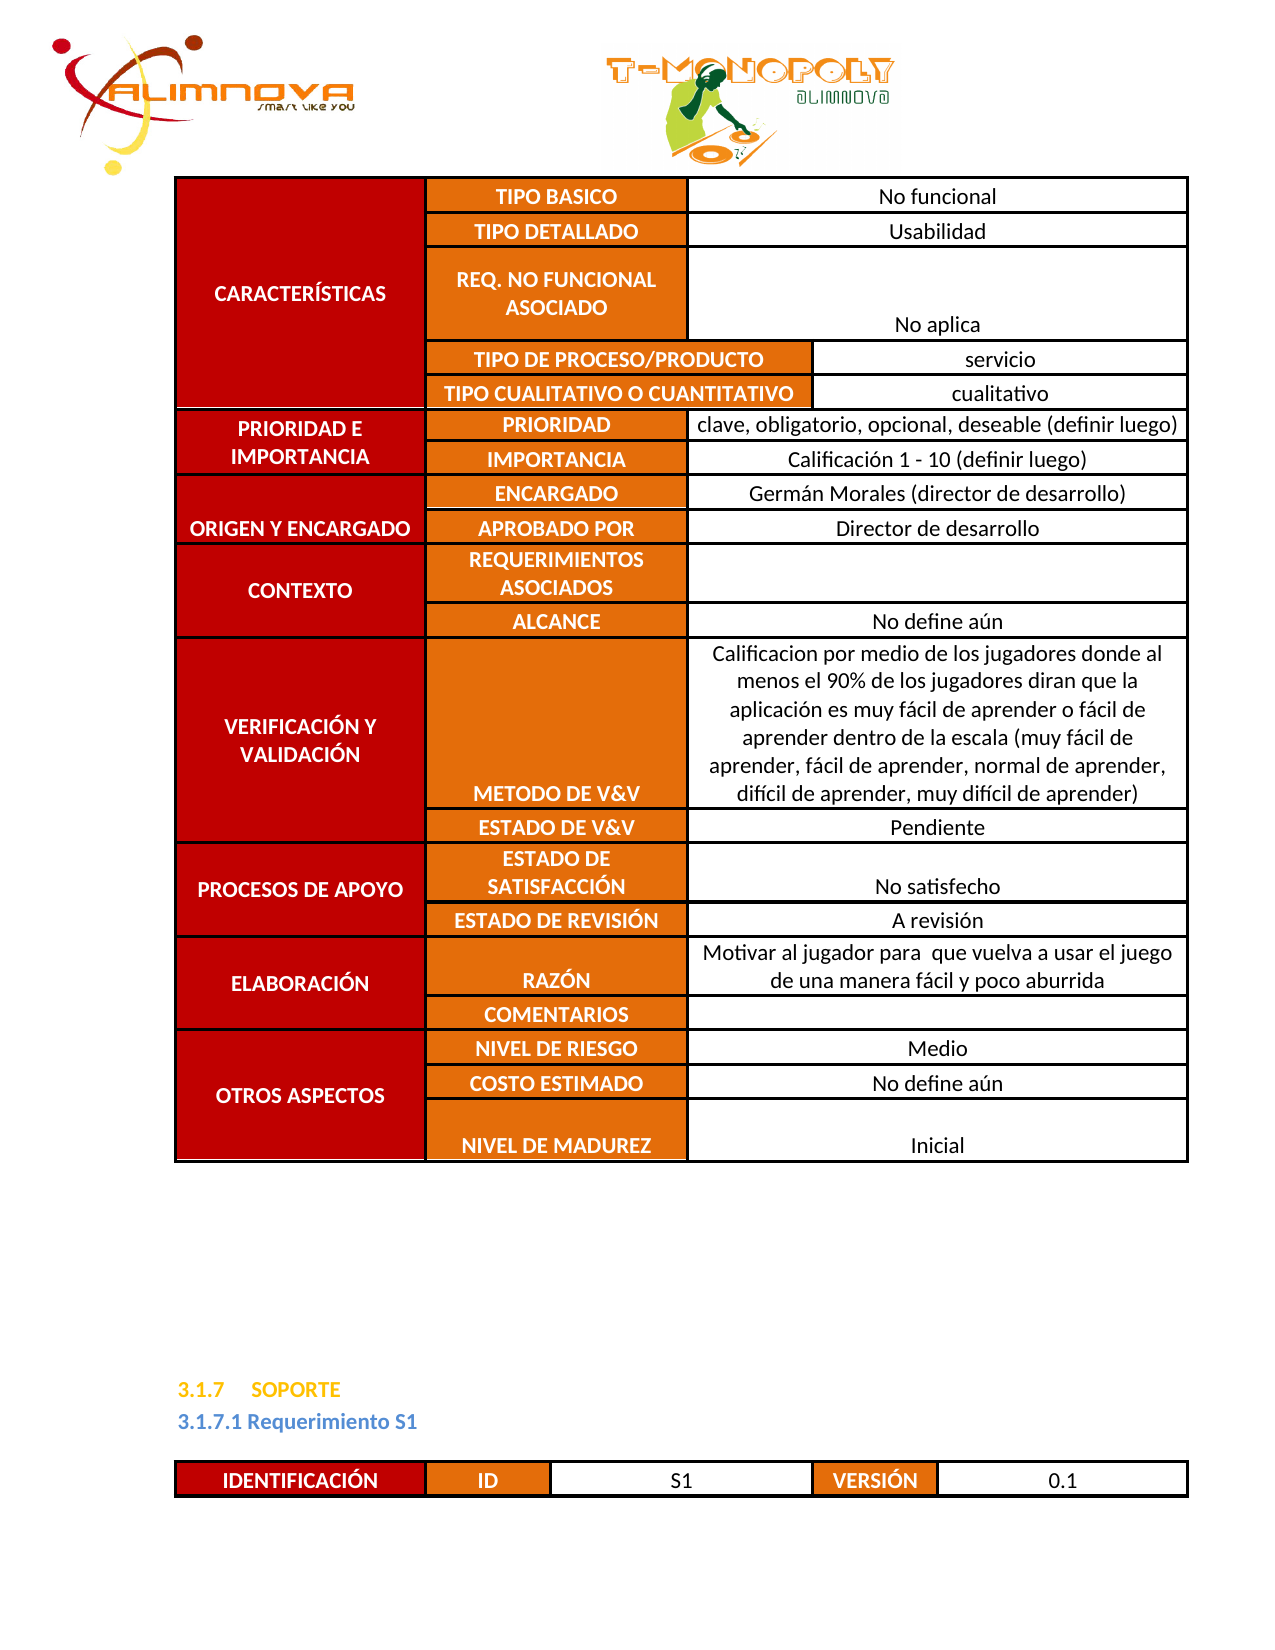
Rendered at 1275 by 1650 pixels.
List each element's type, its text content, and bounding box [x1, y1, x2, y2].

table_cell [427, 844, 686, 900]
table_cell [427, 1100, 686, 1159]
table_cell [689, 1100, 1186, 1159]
subtitle 3.1.7.1 Requerimiento S1 [177, 1407, 1098, 1435]
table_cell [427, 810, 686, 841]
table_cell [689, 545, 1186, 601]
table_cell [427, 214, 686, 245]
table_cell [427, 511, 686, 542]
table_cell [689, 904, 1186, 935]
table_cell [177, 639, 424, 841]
picture [601, 43, 902, 176]
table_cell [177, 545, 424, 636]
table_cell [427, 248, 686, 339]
subtitle 3.1.7 SOPORTE [177, 1375, 1098, 1403]
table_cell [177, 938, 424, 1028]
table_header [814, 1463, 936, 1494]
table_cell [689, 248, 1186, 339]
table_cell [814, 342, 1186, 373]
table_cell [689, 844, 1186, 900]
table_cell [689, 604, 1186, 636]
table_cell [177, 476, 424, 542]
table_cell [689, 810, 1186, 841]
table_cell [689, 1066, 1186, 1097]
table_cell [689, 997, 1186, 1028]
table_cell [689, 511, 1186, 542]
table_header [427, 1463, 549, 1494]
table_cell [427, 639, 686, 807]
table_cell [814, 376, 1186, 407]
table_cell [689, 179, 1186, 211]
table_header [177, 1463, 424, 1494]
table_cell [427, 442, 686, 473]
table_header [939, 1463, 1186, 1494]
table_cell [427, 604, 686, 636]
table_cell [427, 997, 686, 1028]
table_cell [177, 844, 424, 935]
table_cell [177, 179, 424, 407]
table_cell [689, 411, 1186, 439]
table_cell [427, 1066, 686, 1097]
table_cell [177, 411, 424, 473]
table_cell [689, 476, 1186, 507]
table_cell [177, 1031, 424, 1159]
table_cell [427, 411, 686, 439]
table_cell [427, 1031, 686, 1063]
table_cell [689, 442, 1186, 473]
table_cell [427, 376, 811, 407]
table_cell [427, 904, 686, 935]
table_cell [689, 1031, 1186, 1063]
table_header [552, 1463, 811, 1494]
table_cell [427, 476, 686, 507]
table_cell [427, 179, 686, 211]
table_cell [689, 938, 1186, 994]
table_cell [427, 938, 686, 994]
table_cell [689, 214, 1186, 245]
picture [48, 33, 356, 177]
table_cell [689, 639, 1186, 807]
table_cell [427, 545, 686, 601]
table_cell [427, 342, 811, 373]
